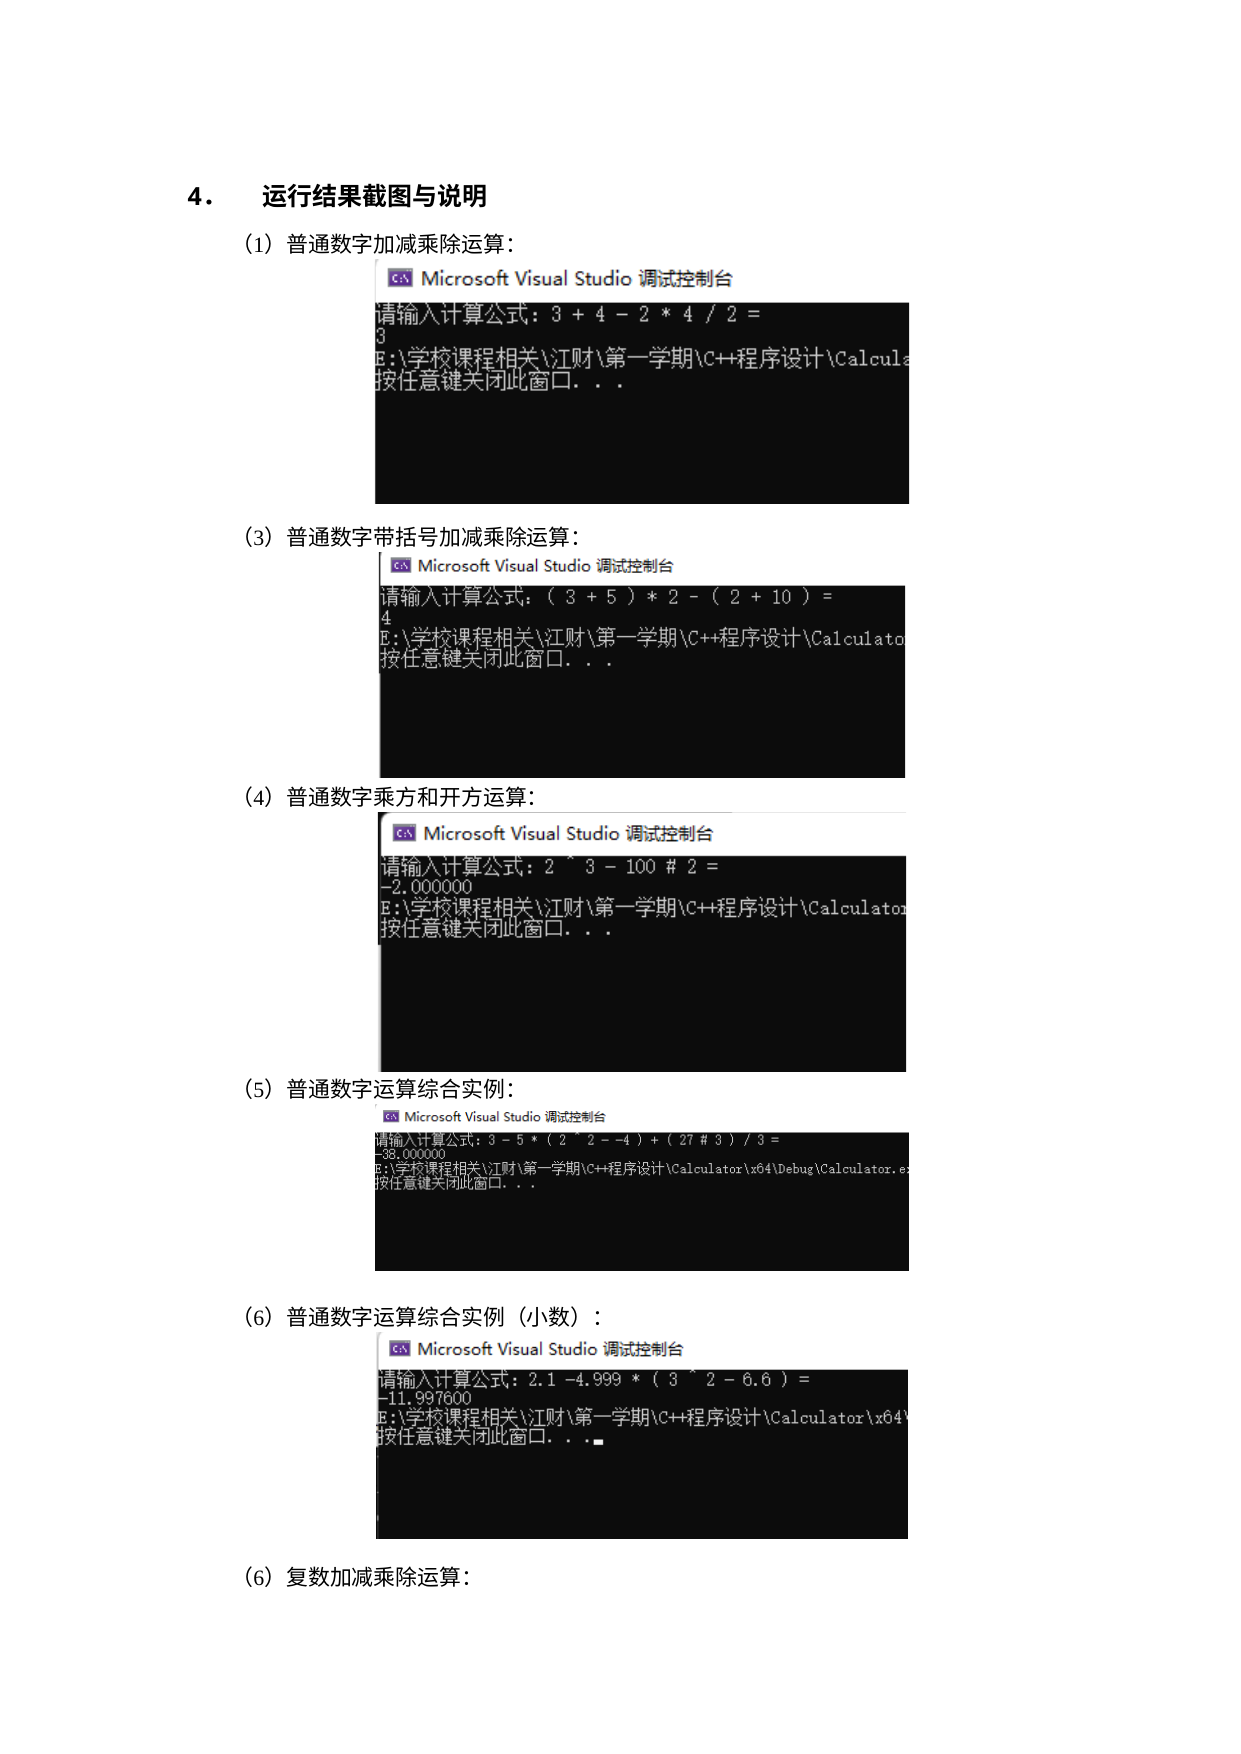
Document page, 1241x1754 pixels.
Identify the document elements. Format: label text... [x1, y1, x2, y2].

text （6）复数加减乘除运算： [187, 1559, 1053, 1592]
picture [377, 812, 907, 1072]
list 运行结果截图与说明 [187, 162, 1053, 227]
text （3）普通数字带括号加减乘除运算： [187, 519, 1053, 552]
picture [374, 259, 910, 504]
text （1）普通数字加减乘除运算： [231, 227, 1053, 259]
picture [376, 1332, 908, 1539]
text （5）普通数字运算综合实例： [187, 1072, 1053, 1104]
text （4）普通数字乘方和开方运算： [187, 779, 1053, 812]
picture [378, 552, 905, 778]
text （6）普通数字运算综合实例（小数）： [187, 1299, 1053, 1332]
picture [375, 1104, 909, 1271]
